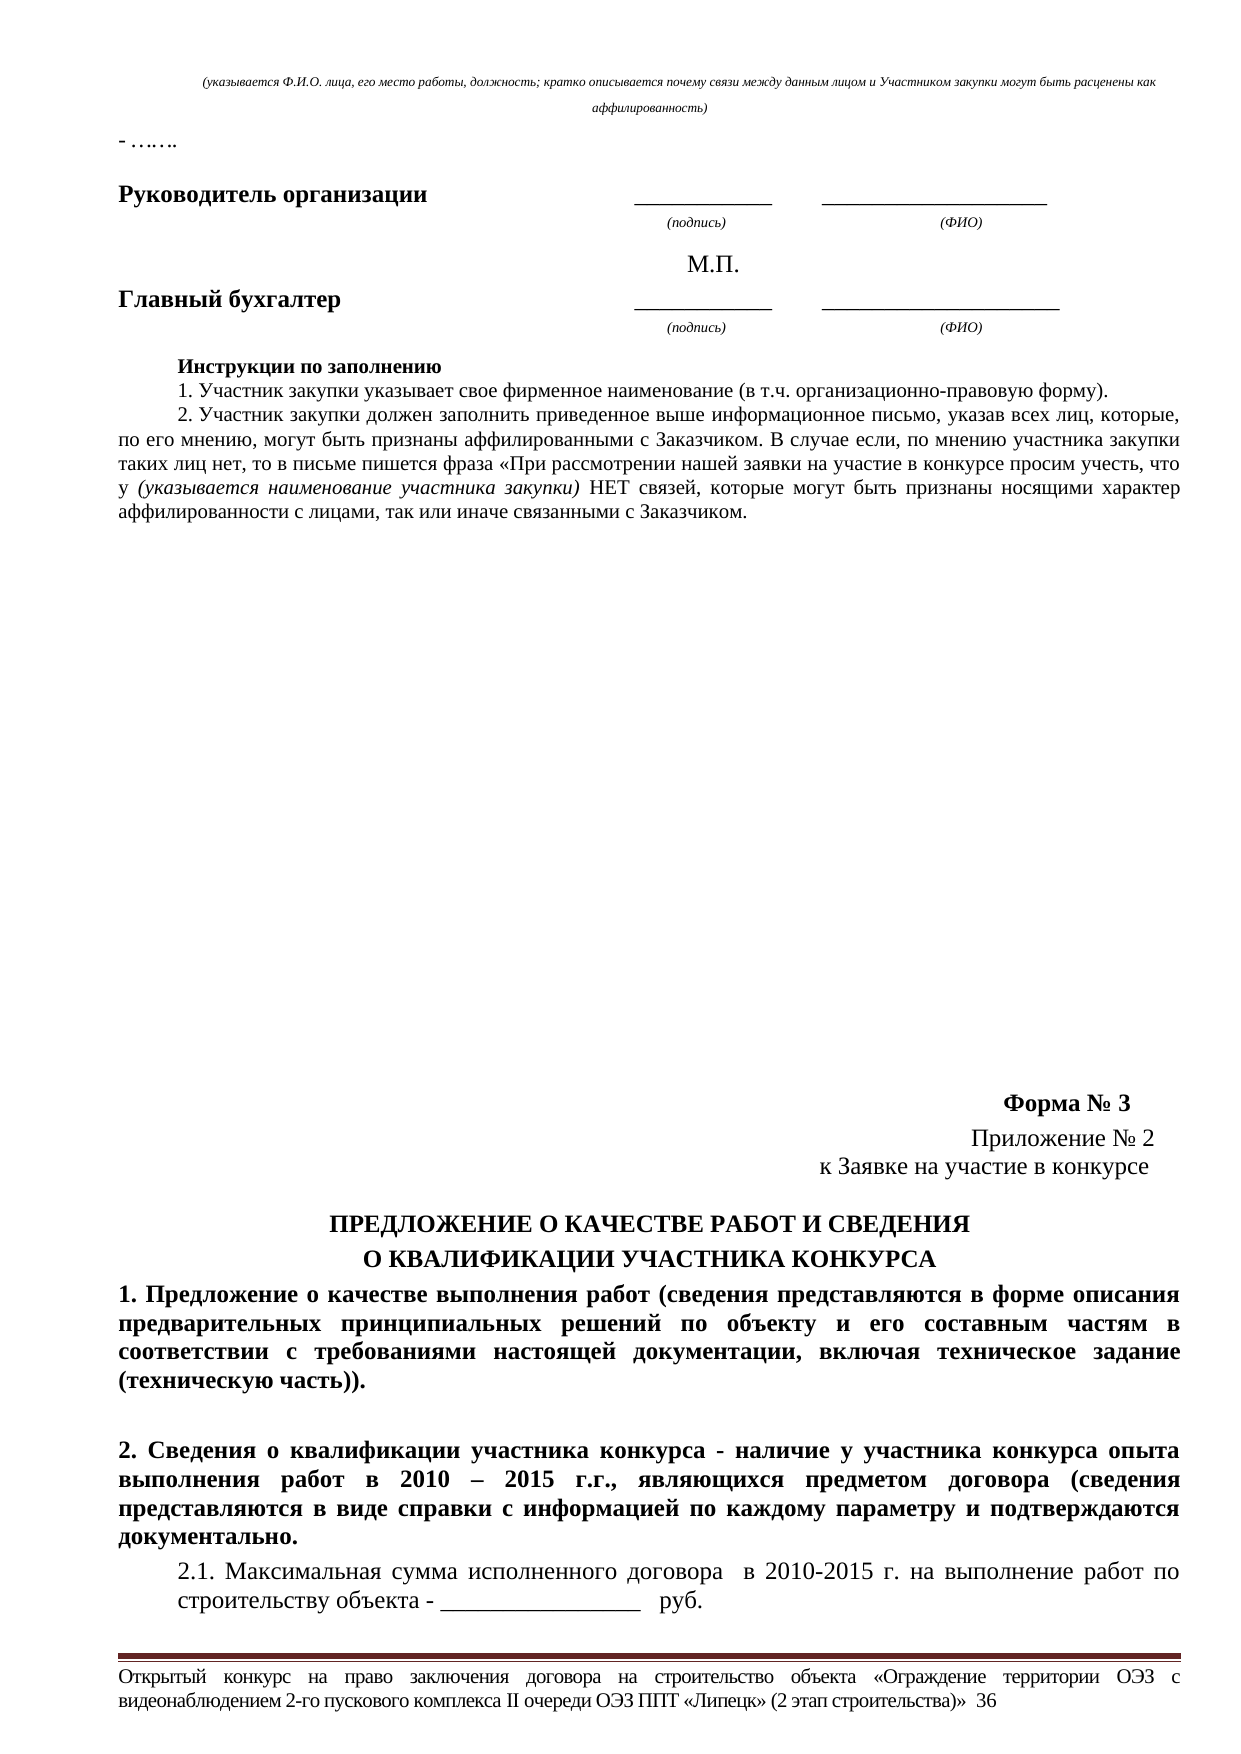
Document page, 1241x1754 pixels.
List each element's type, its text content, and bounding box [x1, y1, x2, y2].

text Инструкции по заполнению [118, 354, 1181, 378]
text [118, 74, 1181, 127]
text 1. Предложение о качестве выполнения работ (сведения представляются в форме описания предварительных принципиальных решений по объекту и его составным частям в соответствии с требованиями настоящей документации, включая техническое задание (техническую часть)). [118, 1279, 1181, 1394]
text 2.1. Максимальная сумма исполненного договора в 2010-2015 г. на выполнение работ по строительству объекта - ________________ руб. [177, 1556, 1181, 1614]
text Приложение № 2 [782, 1123, 1181, 1151]
text - ……. [118, 127, 1181, 153]
text М.П. [118, 249, 1181, 278]
text Руководитель организации ___________ __________________ [118, 179, 1181, 208]
text Форма № 3 [1003, 1088, 1189, 1116]
text (подпись) (ФИО) [561, 214, 1181, 243]
text 2. Сведения о квалификации участника конкурса - наличие у участника конкурса опыта выполнения работ в 2010 – 2015 г.г., являющихся предметом договора (сведения представляются в виде справки с информацией по каждому параметру и подтверждаются документально. [118, 1435, 1181, 1550]
text к Заявке на участие в конкурсе [782, 1151, 1189, 1180]
text О КВАЛИФИКАЦИИ УЧАСТНИКА КОНКУРСА [118, 1244, 1181, 1273]
text Главный бухгалтер ___________ ___________________ [118, 284, 1181, 313]
text 2. Участник закупки должен заполнить приведенное выше информационное письмо, указав всех лиц, которые, по его мнению, могут быть признаны аффилированными с Заказчиком. В случае если, по мнению участника закупки таких лиц нет, то в письме пишется фраза «При рассмотрении нашей заявки на участие в конкурсе просим учесть, что у (указывается наименование участника закупки) НЕТ связей, которые могут быть признаны носящими характер аффилированности с лицами, так или иначе связанными с Заказчиком. [118, 402, 1181, 523]
text 1. Участник закупки указывает свое фирменное наименование (в т.ч. организационно-правовую форму). [118, 378, 1181, 402]
text (подпись) (ФИО) [561, 319, 1181, 348]
text ПРЕДЛОЖЕНИЕ О КАЧЕСТВЕ РАБОТ И СВЕДЕНИЯ [118, 1209, 1181, 1238]
